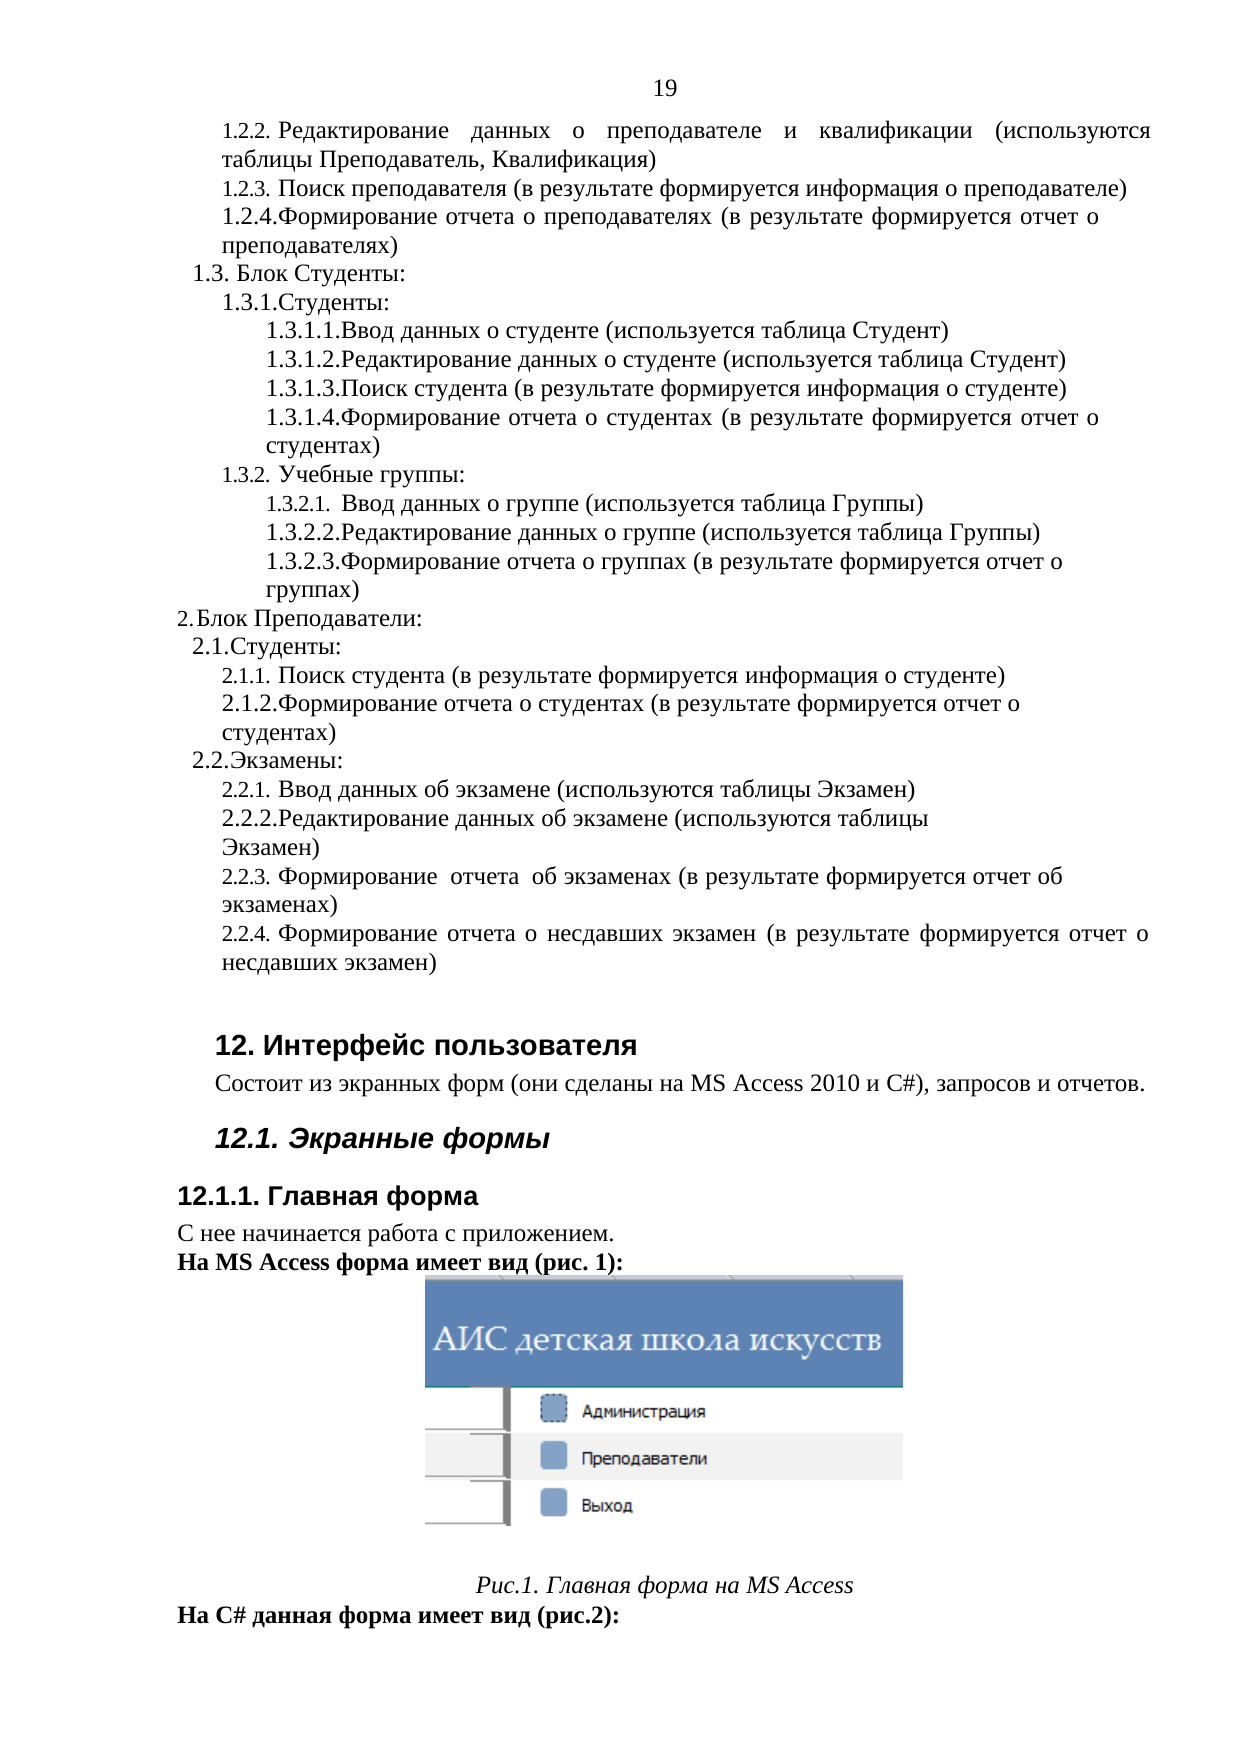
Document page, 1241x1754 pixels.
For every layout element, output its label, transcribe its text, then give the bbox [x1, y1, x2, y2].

subtitle Экранные формы [214, 1122, 1230, 1155]
list Экзамены: [192, 746, 1230, 774]
list Поиск преподавателя (в результате формируется информация о преподавателе) 1.2.4.Формирование отчета о преподавателях (в результате формируется отчет о преподавателях) [222, 173, 1152, 259]
list Блок Студенты: 1.3.1.Студенты: [192, 259, 406, 315]
list Ввод данных об экзамене (используются таблицы Экзамен) 2.2.2.Редактирование данных об экзамене (используются таблицы Экзамен) [222, 774, 1033, 861]
subtitle Главная форма [177, 1179, 1230, 1211]
subtitle На MS Access форма имеет вид (рис. 1): [177, 1247, 1230, 1276]
list Блок Преподаватели: [177, 603, 1230, 632]
list Формирование отчета о несдавших экзамен (в результате формируется отчет о несдавших экзамен) [222, 918, 1151, 976]
text С нее начинается работа с приложением. [177, 1218, 1230, 1246]
subtitle На C# данная форма имеет вид (рис.2): [177, 1600, 1230, 1629]
text Состоит из экранных форм (они сделаны на MS Access 2010 и С#), запросов и отчетов. [214, 1068, 1230, 1096]
list Поиск студента (в результате формируется информация о студенте) 2.1.2.Формирование отчета о студентах (в результате формируется отчет о студентах) [222, 661, 1141, 746]
text 1.3.1.1.Ввод данных о студенте (используется таблица Студент) 1.3.1.2.Редактирование данных о студенте (используется таблица Студент) 1.3.1.3.Поиск студента (в результате формируется информация о студенте) 1.3.1.4.Формирование отчета о студентах (в результате формируется отчет о студентах) [266, 316, 1124, 459]
picture [425, 1275, 904, 1526]
list Студенты: [192, 632, 1230, 661]
text Рис.1. Главная форма на MS Access [476, 1570, 1230, 1599]
subtitle Интерфейс пользователя [214, 1027, 1230, 1061]
list Редактирование данных о преподавателе и квалификации (используются таблицы Преподаватель, Квалификация) [222, 115, 1152, 173]
list Формирование отчета об экзаменах (в результате формируется отчет об экзаменах) [222, 861, 1153, 918]
list Учебные группы: [221, 459, 1230, 488]
list Ввод данных о группе (используется таблица Группы) 1.3.2.2.Редактирование данных о группе (используется таблица Группы) 1.3.2.3.Формирование отчета о группах (в результате формируется отчет о группах) [266, 488, 1152, 603]
